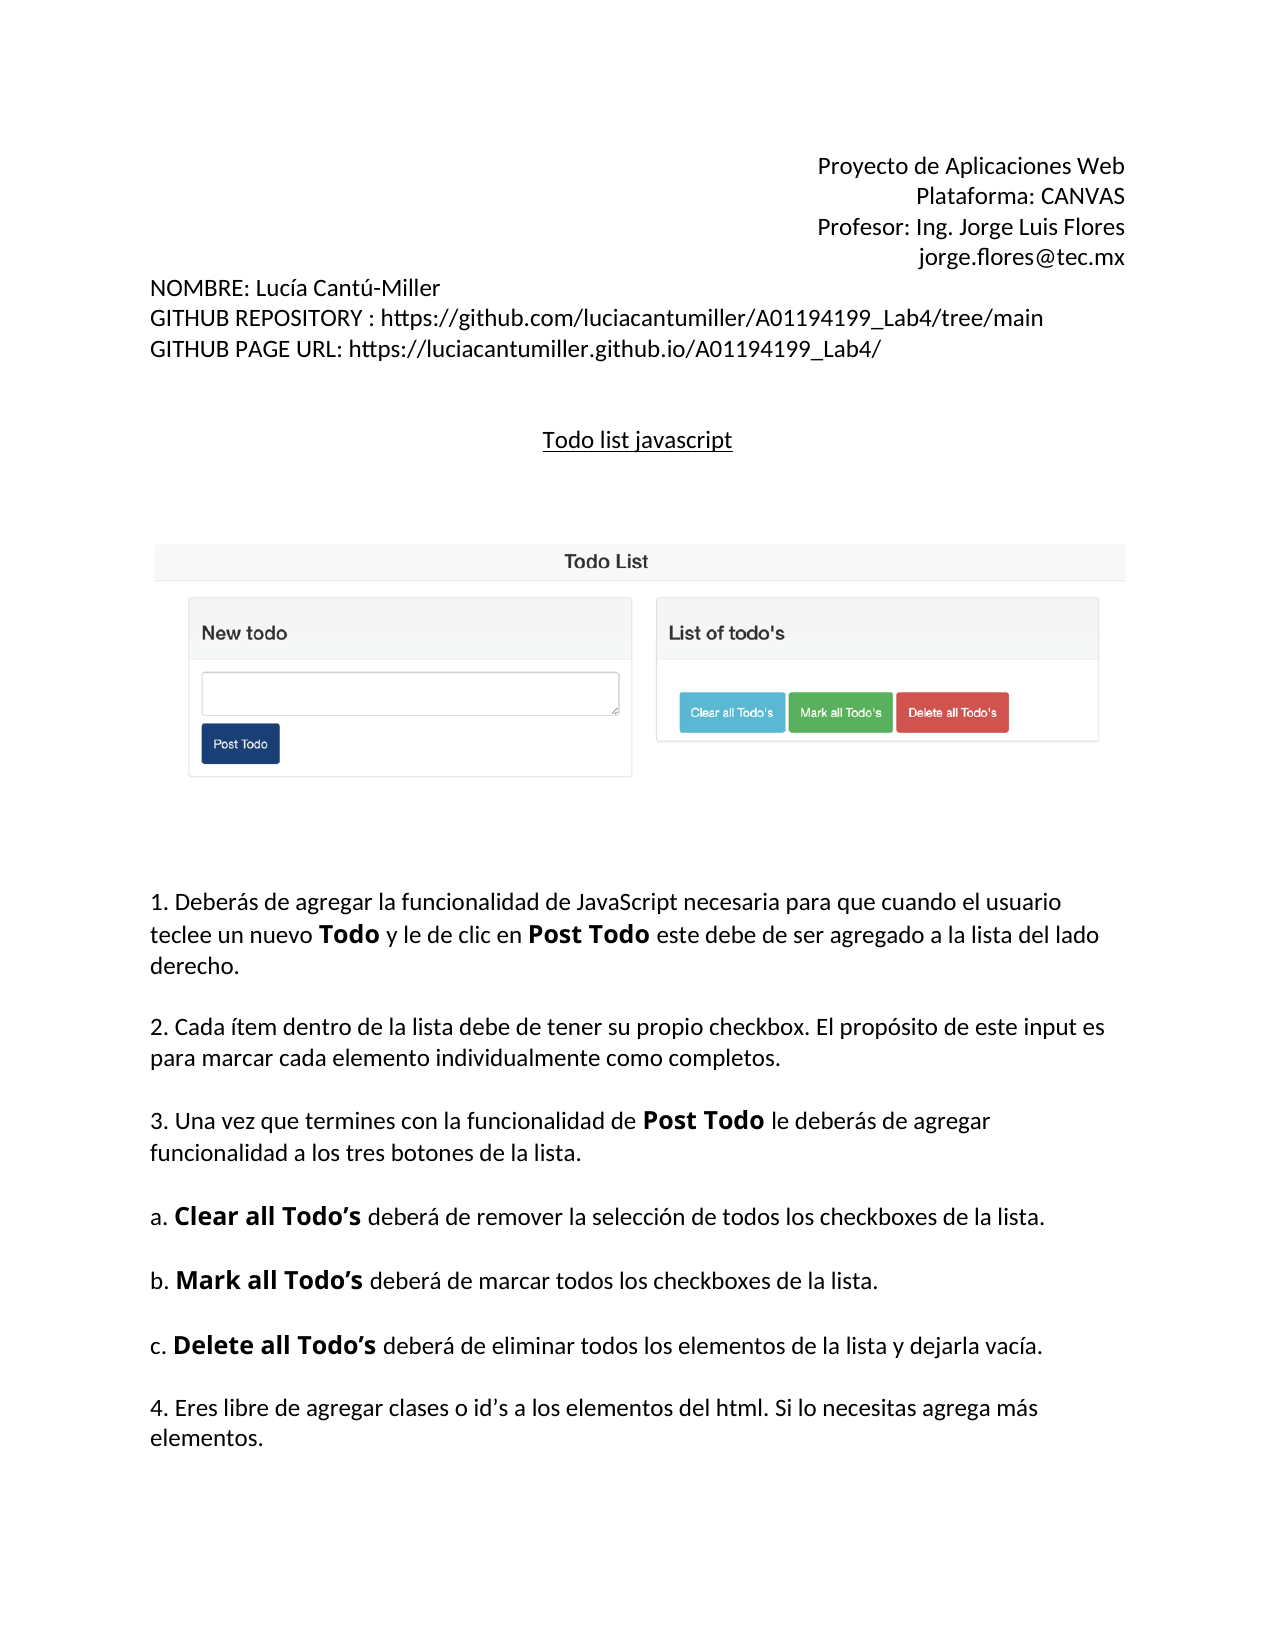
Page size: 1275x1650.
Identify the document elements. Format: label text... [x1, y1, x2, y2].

text 2. Cada ítem dentro de la lista debe de tener su propio checkbox. El propósito de este input es [150, 1011, 1125, 1042]
text funcionalidad a los tres botones de la lista. [150, 1137, 1125, 1198]
text Proyecto de Aplicaciones Web Plataforma: CANVAS [150, 150, 1125, 211]
text 3. Una vez que termines con la funcionalidad de Post Todo le deberás de agregar [150, 1103, 1125, 1137]
text GITHUB PAGE URL: https://luciacantumiller.github.io/A01194199_Lab4/ [150, 333, 1125, 364]
text a. Clear all Todo’s deberá de remover la selección de todos los checkboxes de la lista. [150, 1198, 1125, 1263]
text 1. Deberás de agregar la funcionalidad de JavaScript necesaria para que cuando el usuario [150, 886, 1125, 916]
text Profesor: Ing. Jorge Luis Flores jorge.flores@tec.mx [150, 211, 1125, 272]
text elementos. [150, 1422, 1125, 1483]
picture [150, 531, 1125, 785]
text NOMBRE: Lucía Cantú-Miller GITHUB REPOSITORY : https://github.com/luciacantumiller/A01194199_Lab4/tree/main [150, 272, 1125, 333]
text 4. Eres libre de agregar clases o id’s a los elementos del html. Si lo necesitas agrega más [150, 1392, 1125, 1422]
text teclee un nuevo Todo y le de clic en Post Todo este debe de ser agregado a la lista del lado [150, 916, 1125, 950]
text para marcar cada elemento individualmente como completos. [150, 1042, 1125, 1103]
text b. Mark all Todo’s deberá de marcar todos los checkboxes de la lista. [150, 1263, 1125, 1327]
text Todo list javascript [150, 425, 1125, 455]
text derecho. [150, 950, 1125, 1011]
text c. Delete all Todo’s deberá de eliminar todos los elementos de la lista y dejarla vacía. [150, 1327, 1125, 1392]
